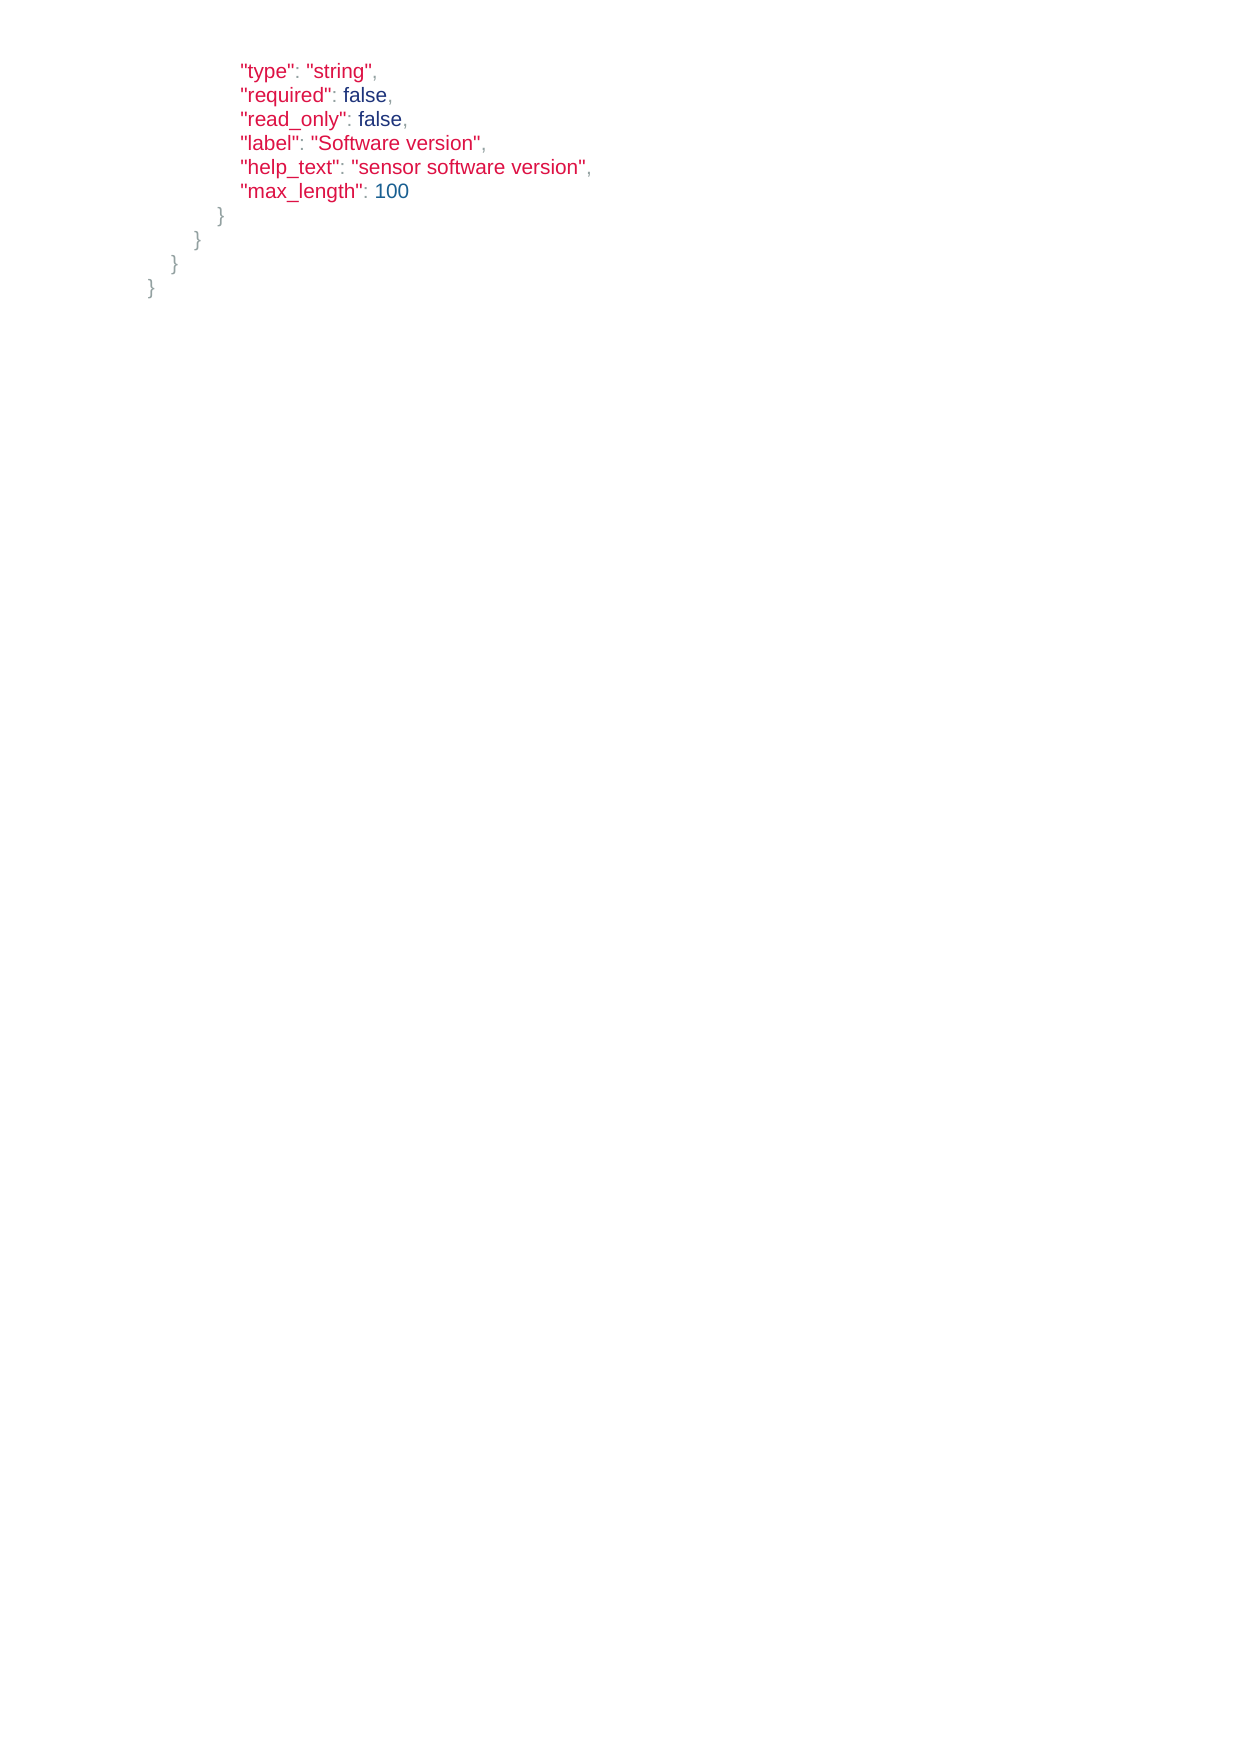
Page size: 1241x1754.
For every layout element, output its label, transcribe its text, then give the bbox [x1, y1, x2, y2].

text "help_text": "sensor software version", [148, 155, 1093, 179]
text } [148, 251, 1093, 275]
text } [148, 203, 1093, 227]
text "type": "string", [148, 59, 1093, 83]
text } [148, 275, 1093, 299]
text "read_only": false, [148, 107, 1093, 131]
text "required": false, [148, 83, 1093, 107]
text } [148, 227, 1093, 251]
text "label": "Software version", [148, 131, 1093, 155]
text "max_length": 100 [148, 179, 1093, 203]
